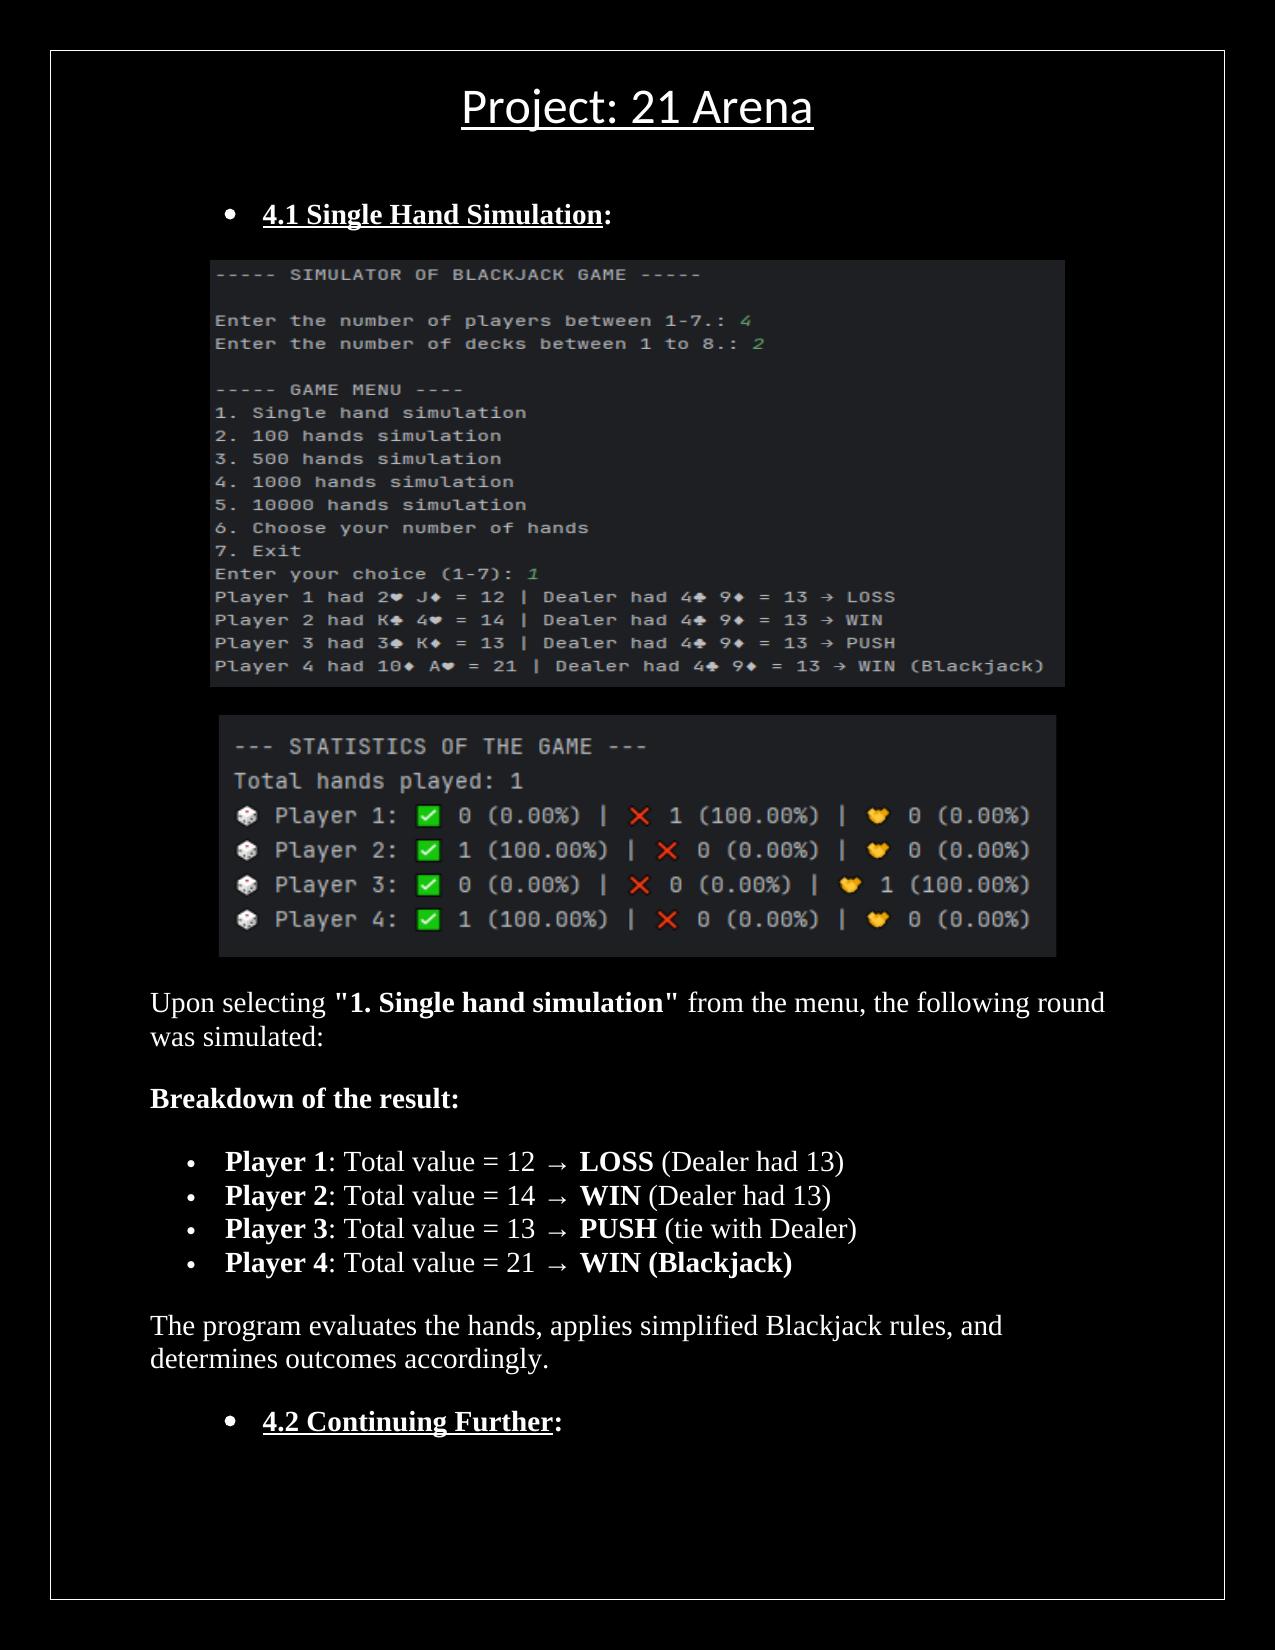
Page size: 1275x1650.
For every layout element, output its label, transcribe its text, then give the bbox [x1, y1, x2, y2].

text Upon selecting "1. Single hand simulation" from the menu, the following round was simulated: [150, 1311, 1125, 1378]
list 4.1 Single Hand Simulation: [225, 523, 1125, 557]
text 4. RESULTS/SAMPLE OUTPUTS:- [150, 448, 1125, 494]
picture [218, 1041, 1057, 1282]
picture [210, 585, 1065, 1013]
text Breakdown of the result: [150, 1407, 1125, 1441]
